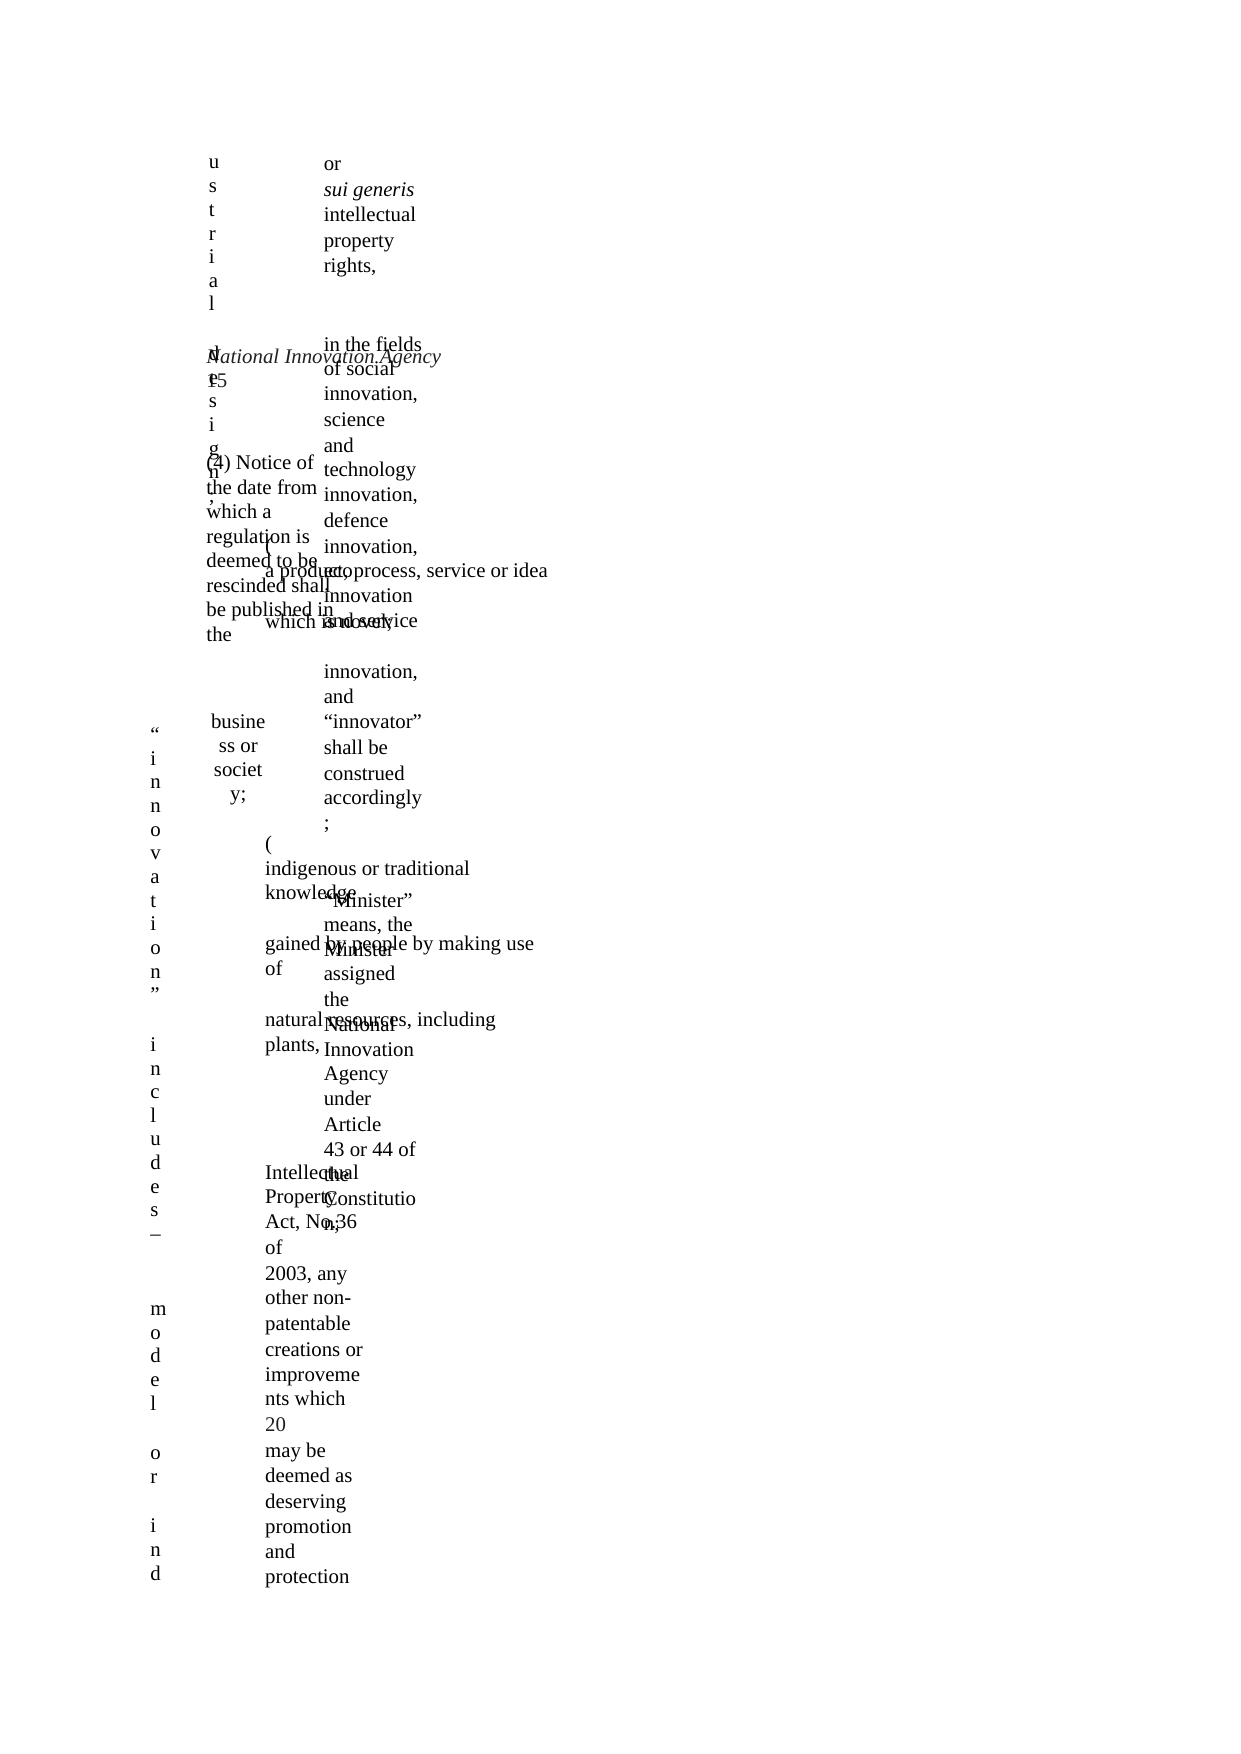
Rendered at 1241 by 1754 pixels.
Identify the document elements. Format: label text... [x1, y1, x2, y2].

text business or society; [209, 710, 267, 804]
